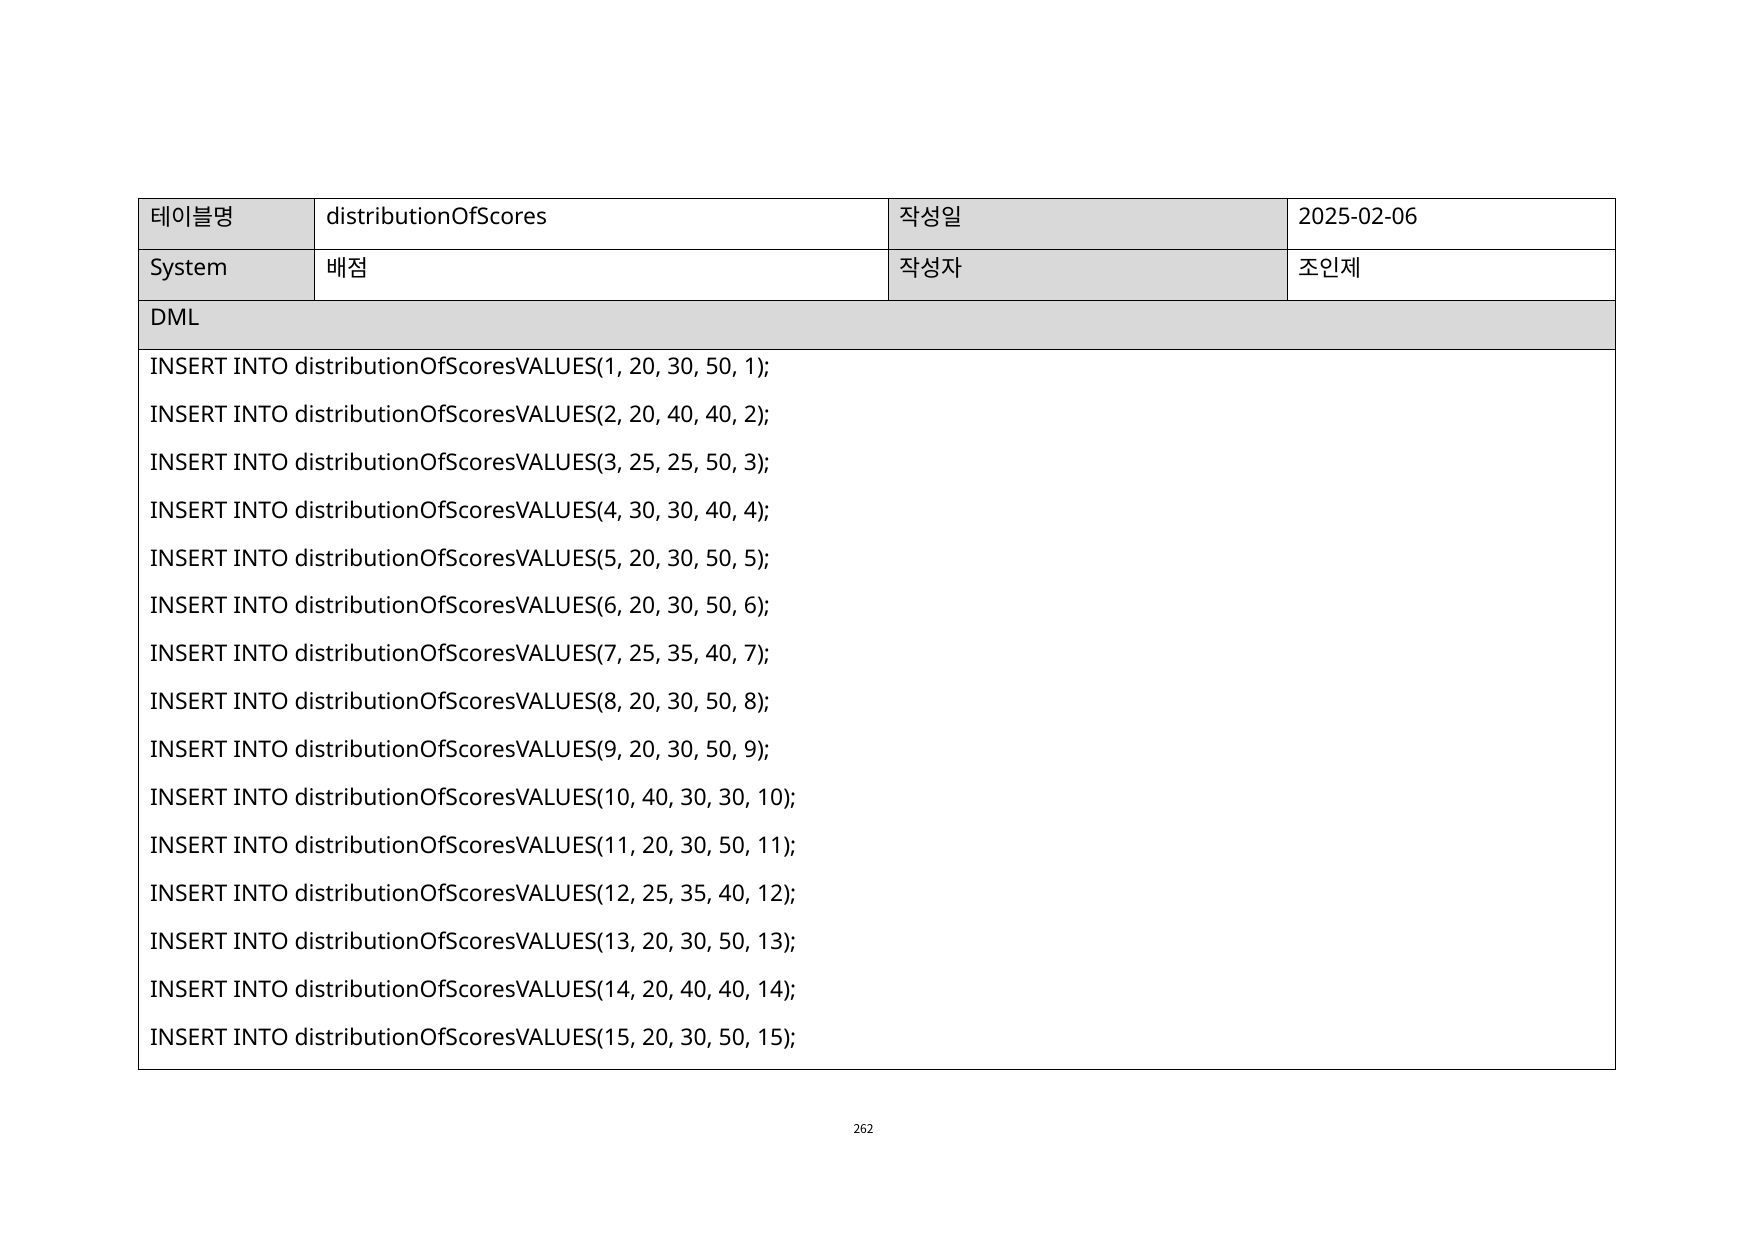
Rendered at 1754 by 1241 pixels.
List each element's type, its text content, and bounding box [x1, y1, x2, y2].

table_cell 작성자 [889, 250, 1287, 300]
table_header 작성일 [889, 199, 1287, 249]
table_cell 조인제 [1288, 250, 1615, 300]
table_cell 배점 [315, 250, 888, 300]
table_header 2025-02-06 [1288, 199, 1615, 249]
table_cell DML [139, 301, 1615, 349]
table_header 테이블명 [139, 199, 314, 249]
table_header distributionOfScores [315, 199, 888, 249]
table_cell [139, 350, 1615, 1068]
table_cell System [139, 250, 314, 300]
